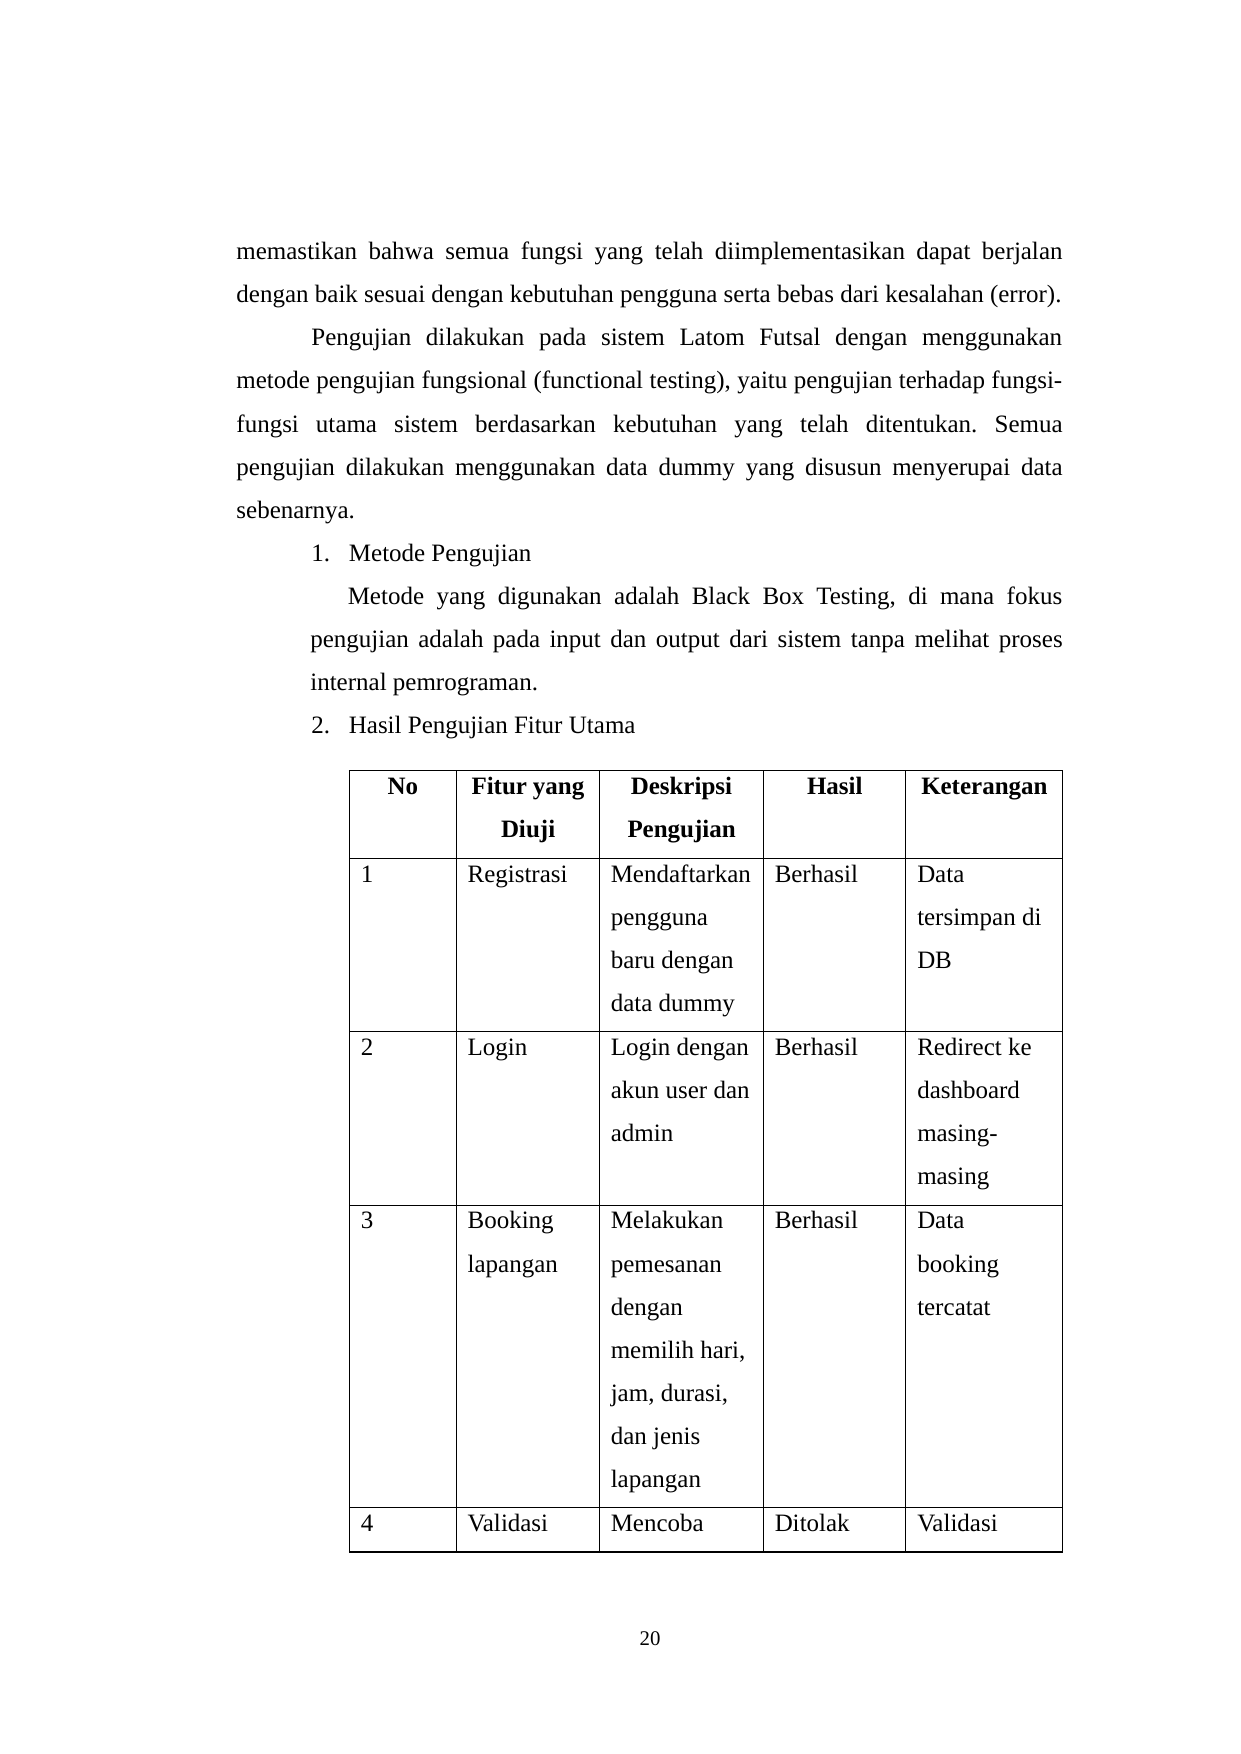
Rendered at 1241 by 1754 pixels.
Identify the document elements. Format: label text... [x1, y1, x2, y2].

table_cell Data booking tercatat [906, 1206, 1062, 1507]
table_cell Redirect ke dashboard masing-masing [906, 1032, 1062, 1204]
table_cell Booking lapangan [457, 1206, 599, 1507]
table_header Hasil [764, 771, 905, 858]
table_cell 2 [350, 1032, 456, 1204]
list Hasil Pengujian Fitur Utama [311, 711, 1063, 739]
table_cell Validasi berhasil [906, 1508, 1062, 1551]
table_cell Ditolak [764, 1508, 905, 1551]
table_cell Data tersimpan di DB [906, 859, 1062, 1031]
table_header Keterangan [906, 771, 1062, 858]
list Metode yang digunakan adalah Black Box Testing, di mana fokus pengujian adalah pada input dan output dari sistem tanpa melihat proses internal pemrograman. [310, 581, 1063, 696]
table_cell Login dengan akun user dan admin [600, 1032, 763, 1204]
table_cell Mendaftarkan pengguna baru dengan data dummy [600, 859, 763, 1031]
table_cell Melakukan pemesanan dengan memilih hari, jam, durasi, dan jenis lapangan [600, 1206, 763, 1507]
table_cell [600, 1508, 763, 1551]
table_header Deskripsi Pengujian [600, 771, 763, 858]
table_cell 1 [350, 859, 456, 1031]
table_cell Login [457, 1032, 599, 1204]
table_cell Berhasil [764, 1206, 905, 1507]
table_cell Berhasil [764, 1032, 905, 1204]
table_cell 3 [350, 1206, 456, 1507]
list Pengujian dilakukan pada sistem Latom Futsal dengan menggunakan metode pengujian fungsional (functional testing), yaitu pengujian terhadap fungsi-fungsi utama sistem berdasarkan kebutuhan yang telah ditentukan. Semua pengujian dilakukan menggunakan data dummy yang disusun menyerupai data sebenarnya. [236, 322, 1063, 524]
table_header No [350, 771, 456, 858]
table_cell Berhasil [764, 859, 905, 1031]
list Metode Pengujian [311, 538, 1063, 567]
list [236, 236, 1063, 308]
table_cell 4 [350, 1508, 456, 1551]
table_cell Registrasi [457, 859, 599, 1031]
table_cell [457, 1508, 599, 1551]
table_header Fitur yang Diuji [457, 771, 599, 858]
